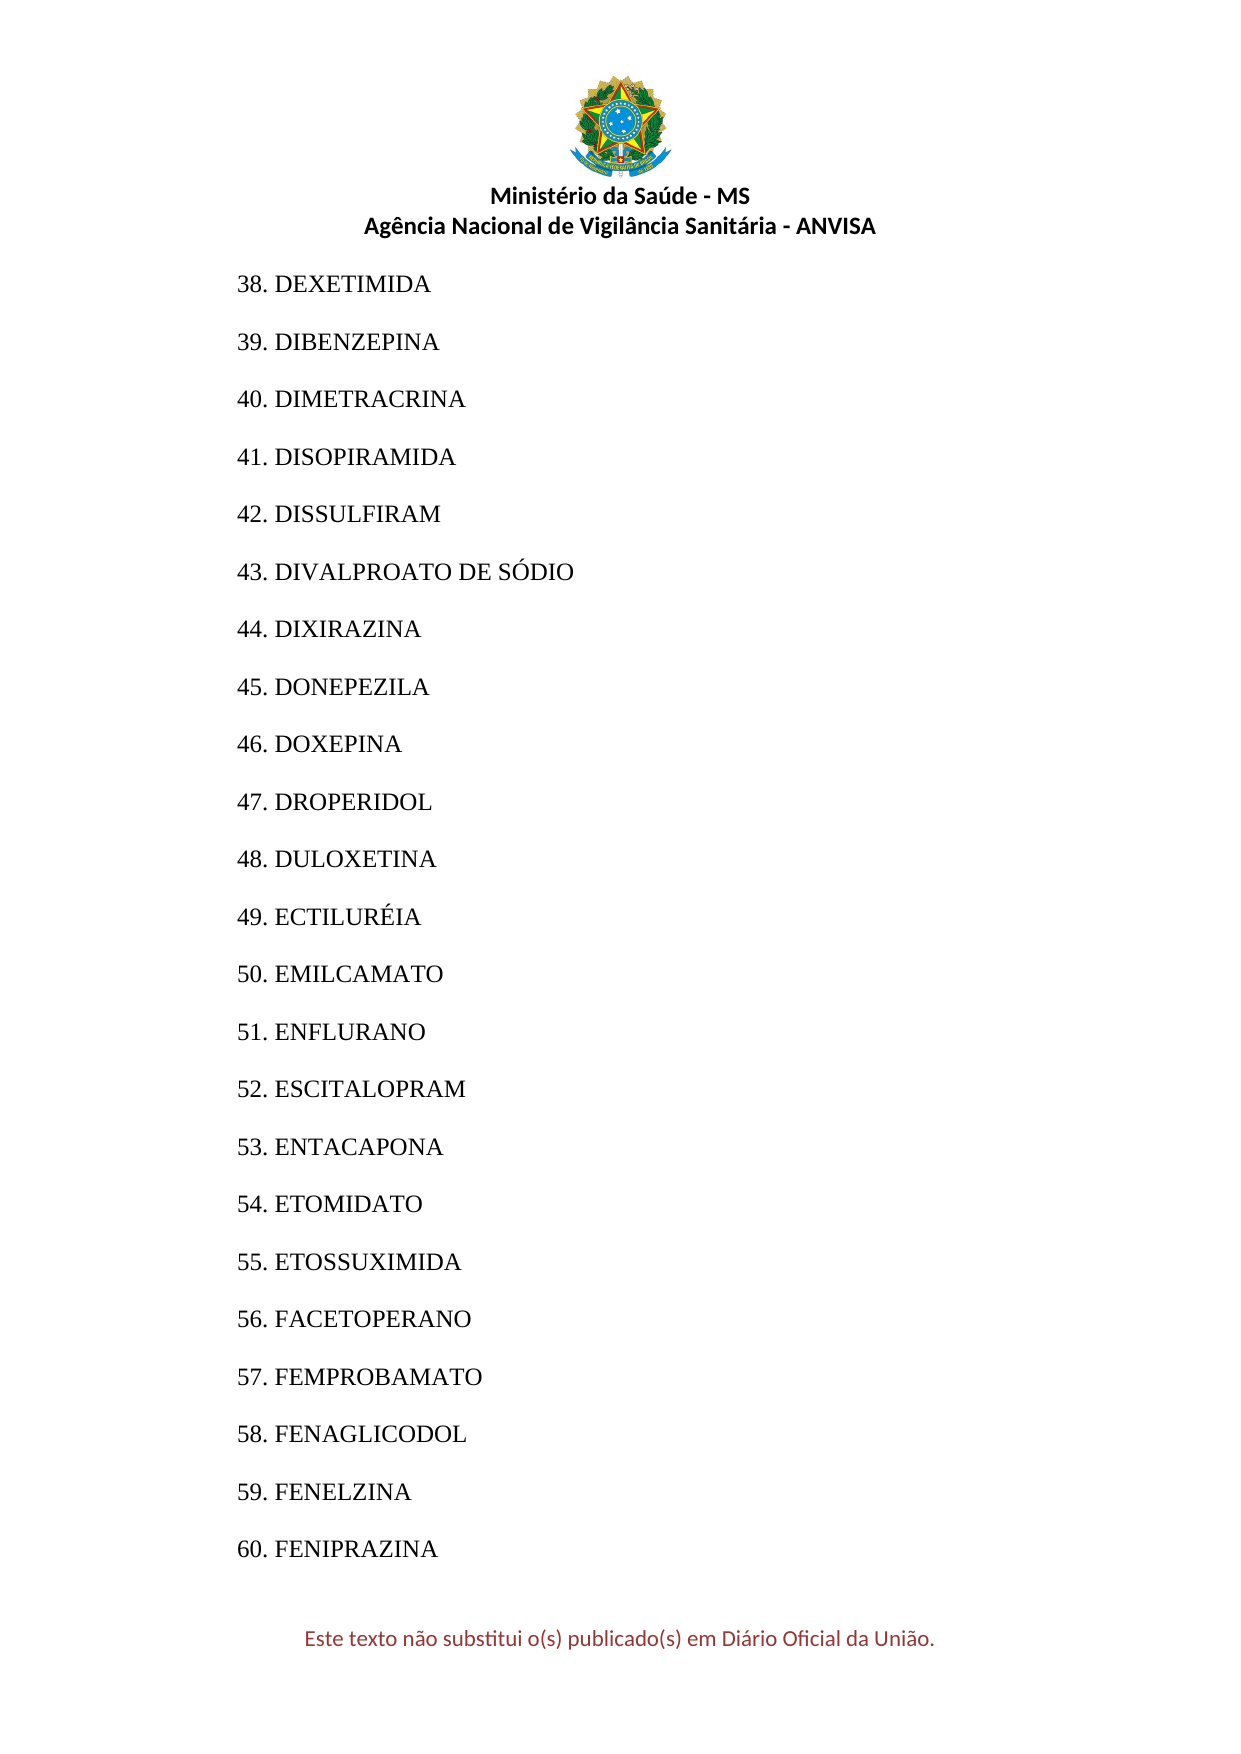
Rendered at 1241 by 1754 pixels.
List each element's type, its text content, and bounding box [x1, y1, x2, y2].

text 40. DIMETRACRINA [177, 384, 1063, 413]
text 39. DIBENZEPINA [177, 327, 1063, 355]
text 41. DISOPIRAMIDA [177, 442, 1063, 470]
text 59. FENELZINA [177, 1477, 1063, 1505]
text 55. ETOSSUXIMIDA [177, 1247, 1063, 1275]
text 60. FENIPRAZINA [177, 1534, 1063, 1563]
text 43. DIVALPROATO DE SÓDIO [177, 557, 1063, 585]
text 44. DIXIRAZINA [177, 614, 1063, 643]
text 58. FENAGLICODOL [177, 1419, 1063, 1448]
text 57. FEMPROBAMATO [177, 1362, 1063, 1390]
text 52. ESCITALOPRAM [177, 1074, 1063, 1103]
text 56. FACETOPERANO [177, 1304, 1063, 1333]
picture [566, 73, 674, 180]
text 50. EMILCAMATO [177, 959, 1063, 988]
text 45. DONEPEZILA [177, 672, 1063, 700]
text 47. DROPERIDOL [177, 787, 1063, 815]
text 46. DOXEPINA [177, 729, 1063, 758]
text 49. ECTILURÉIA [177, 902, 1063, 930]
text 51. ENFLURANO [177, 1017, 1063, 1045]
text 53. ENTACAPONA [177, 1132, 1063, 1160]
text 48. DULOXETINA [177, 844, 1063, 873]
text 54. ETOMIDATO [177, 1189, 1063, 1218]
text 38. DEXETIMIDA [177, 269, 1063, 298]
text 42. DISSULFIRAM [177, 499, 1063, 528]
